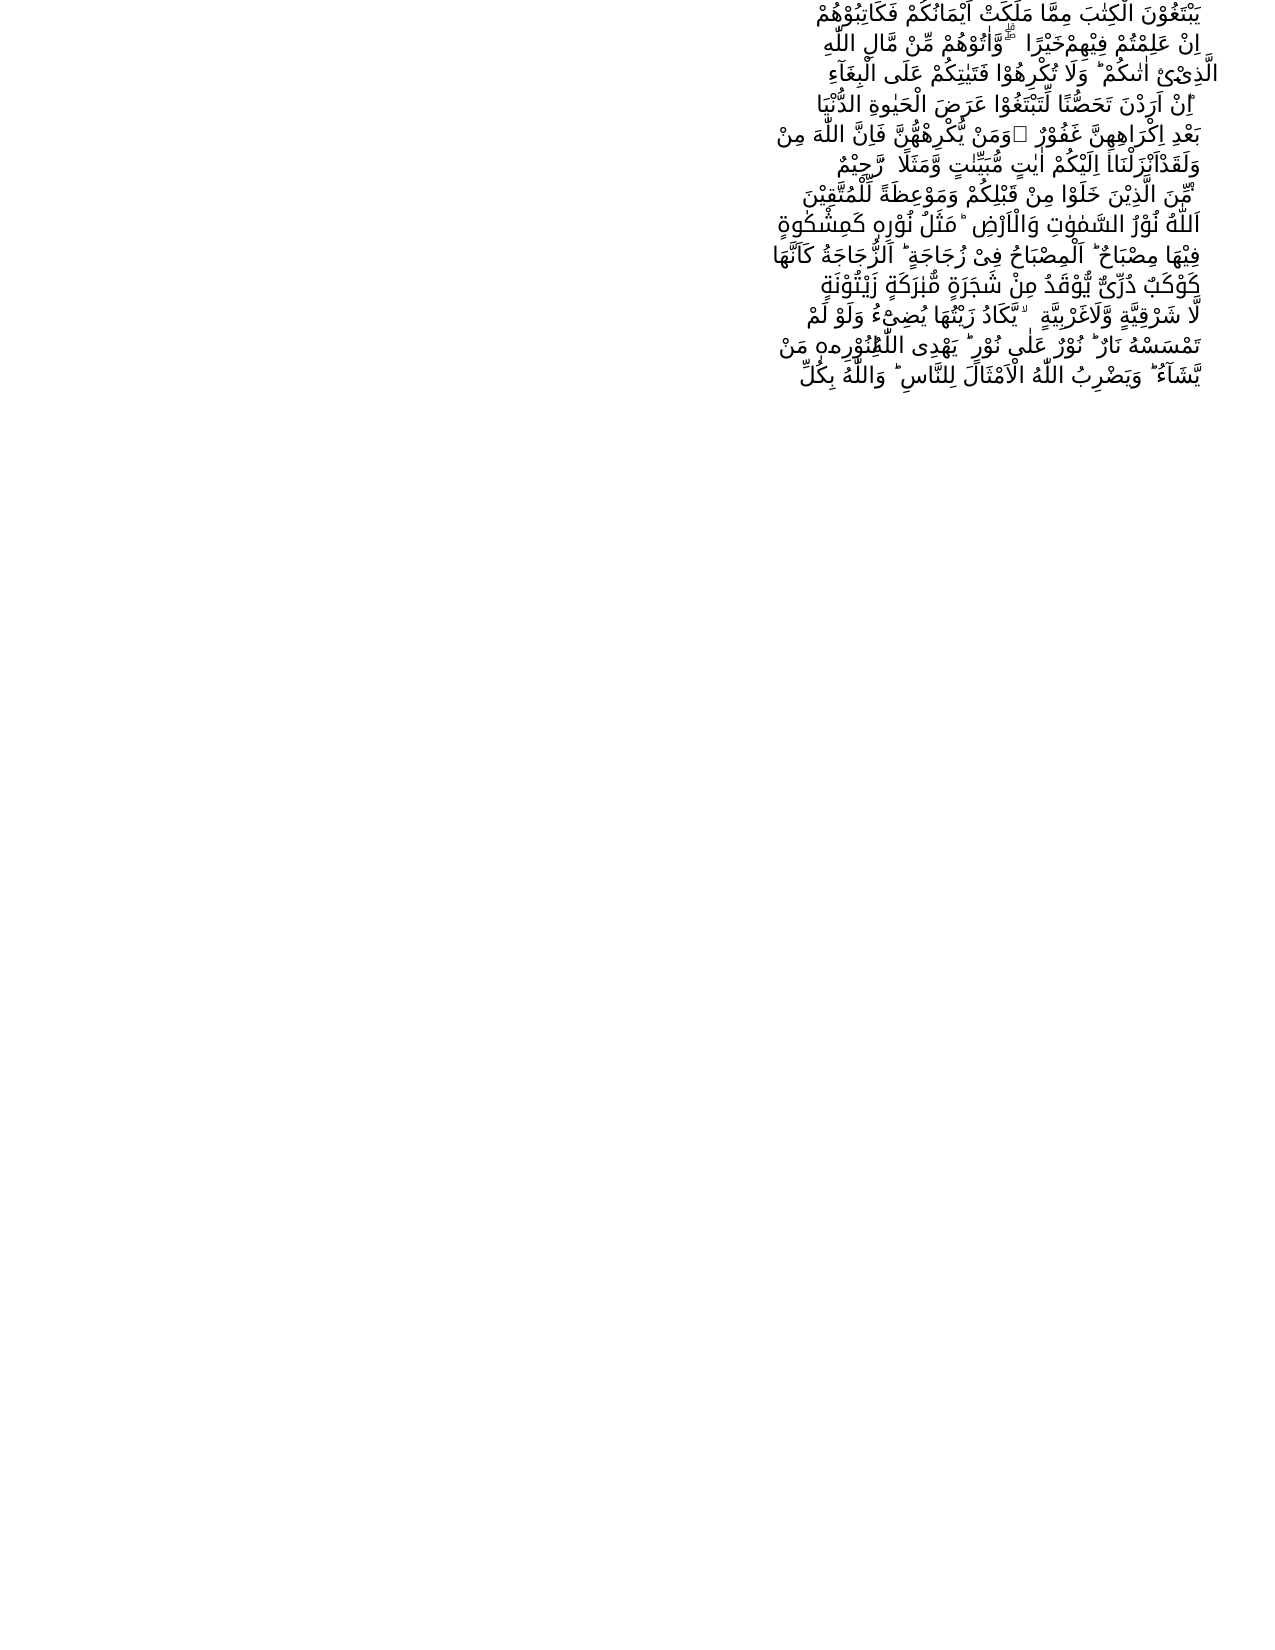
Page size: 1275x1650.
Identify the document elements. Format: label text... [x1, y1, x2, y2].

text كَوْكَبٌ دُرِّیٌّ یُّوْقَدُ مِنْ شَجَرَةٍ مُّبٰرَكَةٍ زَیْتُوْنَةٍ [75, 272, 1200, 298]
text مِّنَ الَّذِیْنَ خَلَوْا مِنْ قَبْلِكُمْ وَمَوْعِظَةً لِّلْمُتَّقِیْنَ ۟۠ [75, 181, 1200, 208]
text الَّذِیْۤ اٰتٰىكُمْ ؕ وَلَا تُكْرِهُوْا فَتَیٰتِكُمْ عَلَی الْبِغَآءِ [75, 60, 1200, 87]
text اَللّٰهُ نُوْرُ السَّمٰوٰتِ وَالْاَرْضِ ؕ مَثَلُ نُوْرِهٖ كَمِشْكٰوةٍ [75, 211, 1200, 238]
text یَبْتَغُوْنَ الْكِتٰبَ مِمَّا مَلَكَتْ اَیْمَانُكُمْ فَكَاتِبُوْهُمْ [75, 0, 1200, 26]
text اِنْ عَلِمْتُمْ فِیْهِمْ خَیْرًا ۖۗ وَّاٰتُوْهُمْ مِّنْ مَّالِ اللّٰهِ [75, 30, 1200, 57]
text تَمْسَسْهُ نَارٌ ؕ نُوْرٌ عَلٰی نُوْرٍ ؕ یَهْدِی اللّٰهُ لِنُوْرِهٖ مَنْ [75, 332, 1200, 359]
text لَّا شَرْقِیَّةٍ وَّلَا غَرْبِیَّةٍ ۙ یَّكَادُ زَیْتُهَا یُضِیْٓءُ وَلَوْ لَمْ [75, 302, 1200, 328]
text یَّشَآءُ ؕ وَیَضْرِبُ اللّٰهُ الْاَمْثَالَ لِلنَّاسِ ؕ وَاللّٰهُ بِكُلِّ [75, 362, 1200, 389]
text اِنْ اَرَدْنَ تَحَصُّنًا لِّتَبْتَغُوْا عَرَضَ الْحَیٰوةِ الدُّنْیَا ؕ [75, 91, 1200, 117]
text فِیْهَا مِصْبَاحٌ ؕ اَلْمِصْبَاحُ فِیْ زُجَاجَةٍ ؕ اَلزُّجَاجَةُ كَاَنَّهَا [75, 242, 1200, 268]
text وَمَنْ یُّكْرِهْهُّنَّ فَاِنَّ اللّٰهَ مِنْ بَعْدِ اِكْرَاهِهِنَّ غَفُوْرٌ [75, 121, 1200, 147]
text رَّحِیْمٌ ۟ وَلَقَدْ اَنْزَلْنَاۤ اِلَیْكُمْ اٰیٰتٍ مُّبَیِّنٰتٍ وَّمَثَلًا [75, 151, 1200, 177]
